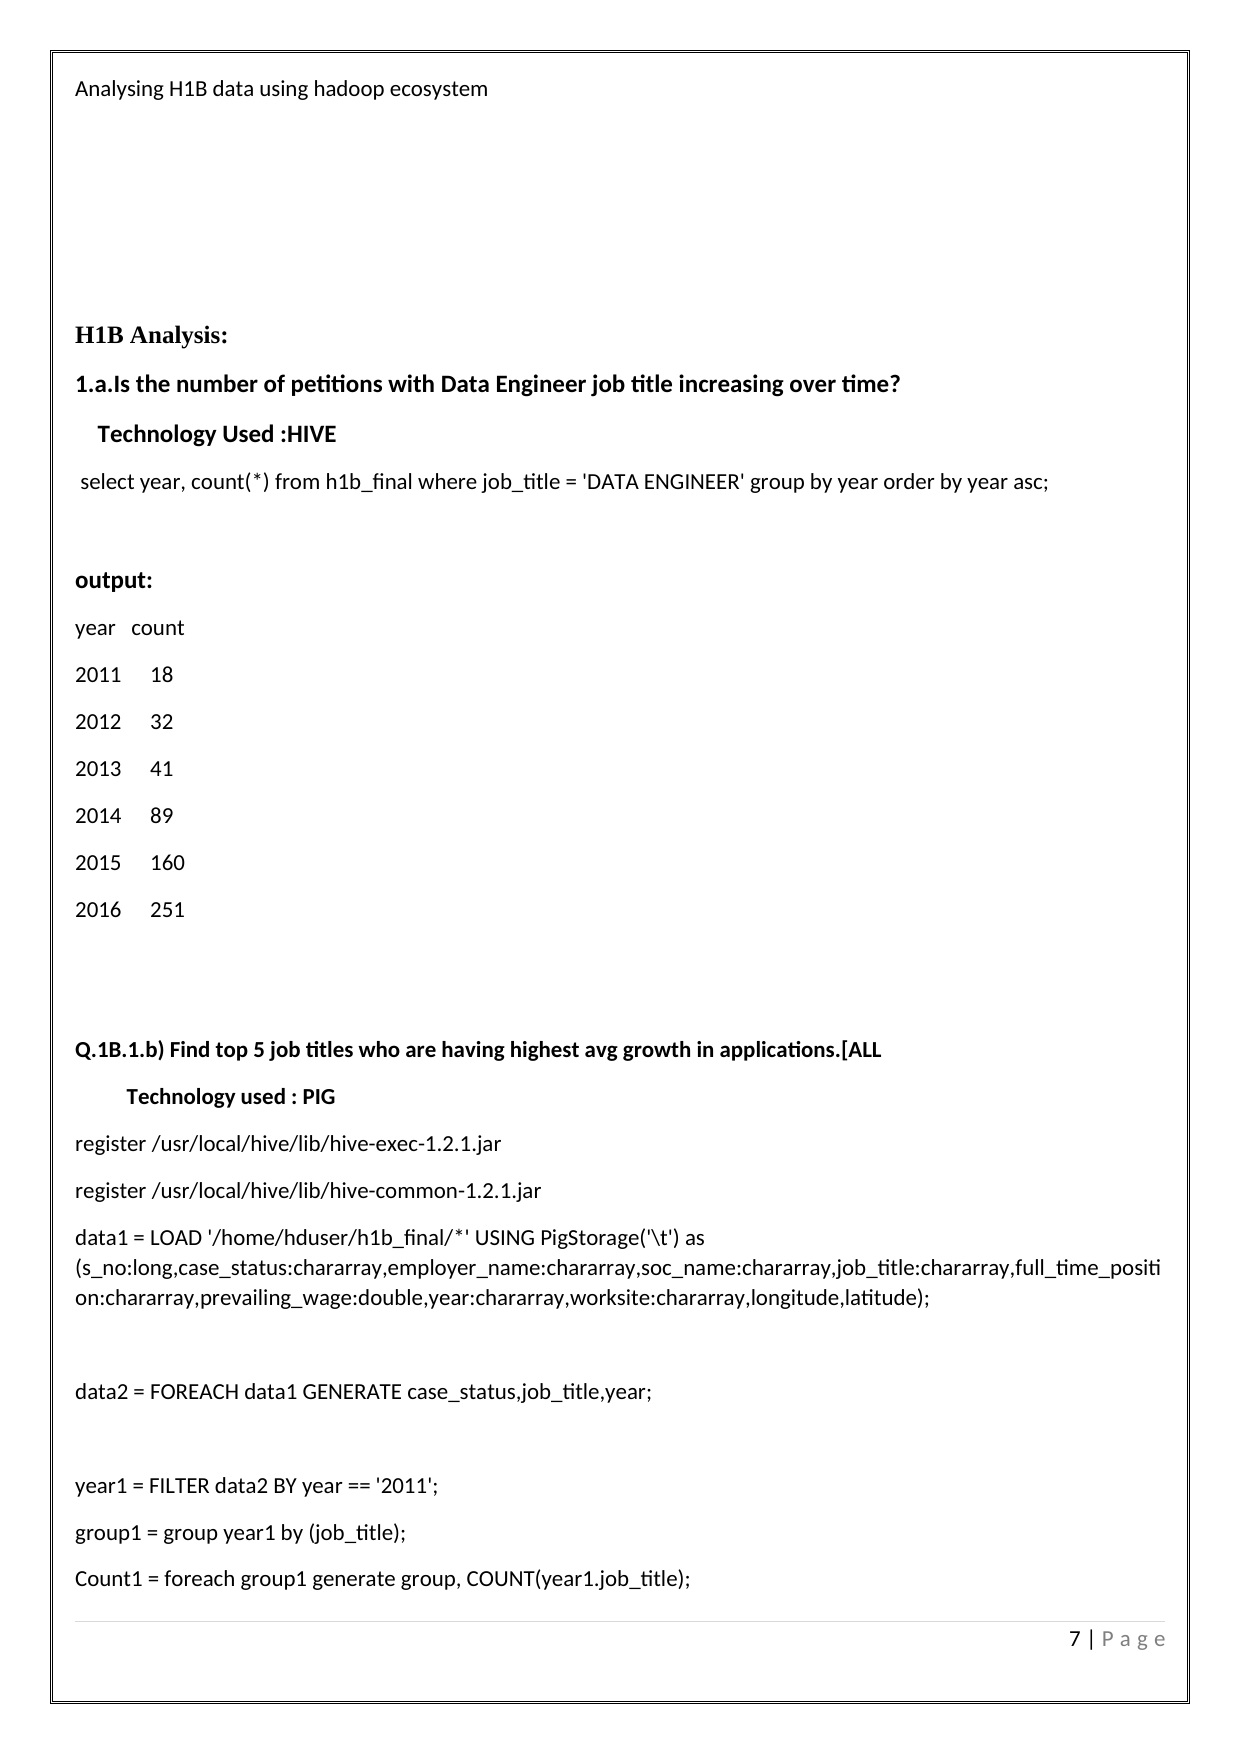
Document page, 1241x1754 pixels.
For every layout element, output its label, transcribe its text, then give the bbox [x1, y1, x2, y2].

text Count1 = foreach group1 generate group, COUNT(year1.job_title); [75, 1564, 1165, 1593]
text register /usr/local/hive/lib/hive-exec-1.2.1.jar [75, 1129, 1165, 1157]
text data2 = FOREACH data1 GENERATE case_status,job_title,year; [75, 1377, 1165, 1405]
text 2013 41 [75, 754, 1165, 782]
text H1B Analysis: [75, 321, 1165, 349]
text Technology Used :HIVE [75, 418, 1165, 448]
text 1.a.Is the number of petitions with Data Engineer job title increasing over time? [75, 368, 1165, 399]
text group1 = group year1 by (job_title); [75, 1518, 1165, 1546]
text data1 = LOAD '/home/hduser/h1b_final/*' USING PigStorage('\t') as (s_no:long,case_status:chararray,employer_name:chararray,soc_name:chararray,job_title:chararray,full_time_position:chararray,prevailing_wage:double,year:chararray,worksite:chararray,longitude,latitude); [75, 1223, 1165, 1311]
text 2012 32 [75, 707, 1165, 735]
text 2016 251 [75, 895, 1165, 923]
text year1 = FILTER data2 BY year == '2011'; [75, 1471, 1165, 1499]
text year count [75, 613, 1165, 642]
text select year, count(*) from h1b_final where job_title = 'DATA ENGINEER' group by year order by year asc; [75, 467, 1165, 496]
text Technology used : PIG [75, 1082, 1165, 1110]
text 2015 160 [75, 848, 1165, 876]
text register /usr/local/hive/lib/hive-common-1.2.1.jar [75, 1176, 1165, 1204]
text 2014 89 [75, 801, 1165, 829]
text 2011 18 [75, 660, 1165, 688]
text Q.1B.1.b) Find top 5 job titles who are having highest avg growth in applications.[ALL [75, 1035, 1165, 1063]
text output: [75, 564, 1165, 594]
